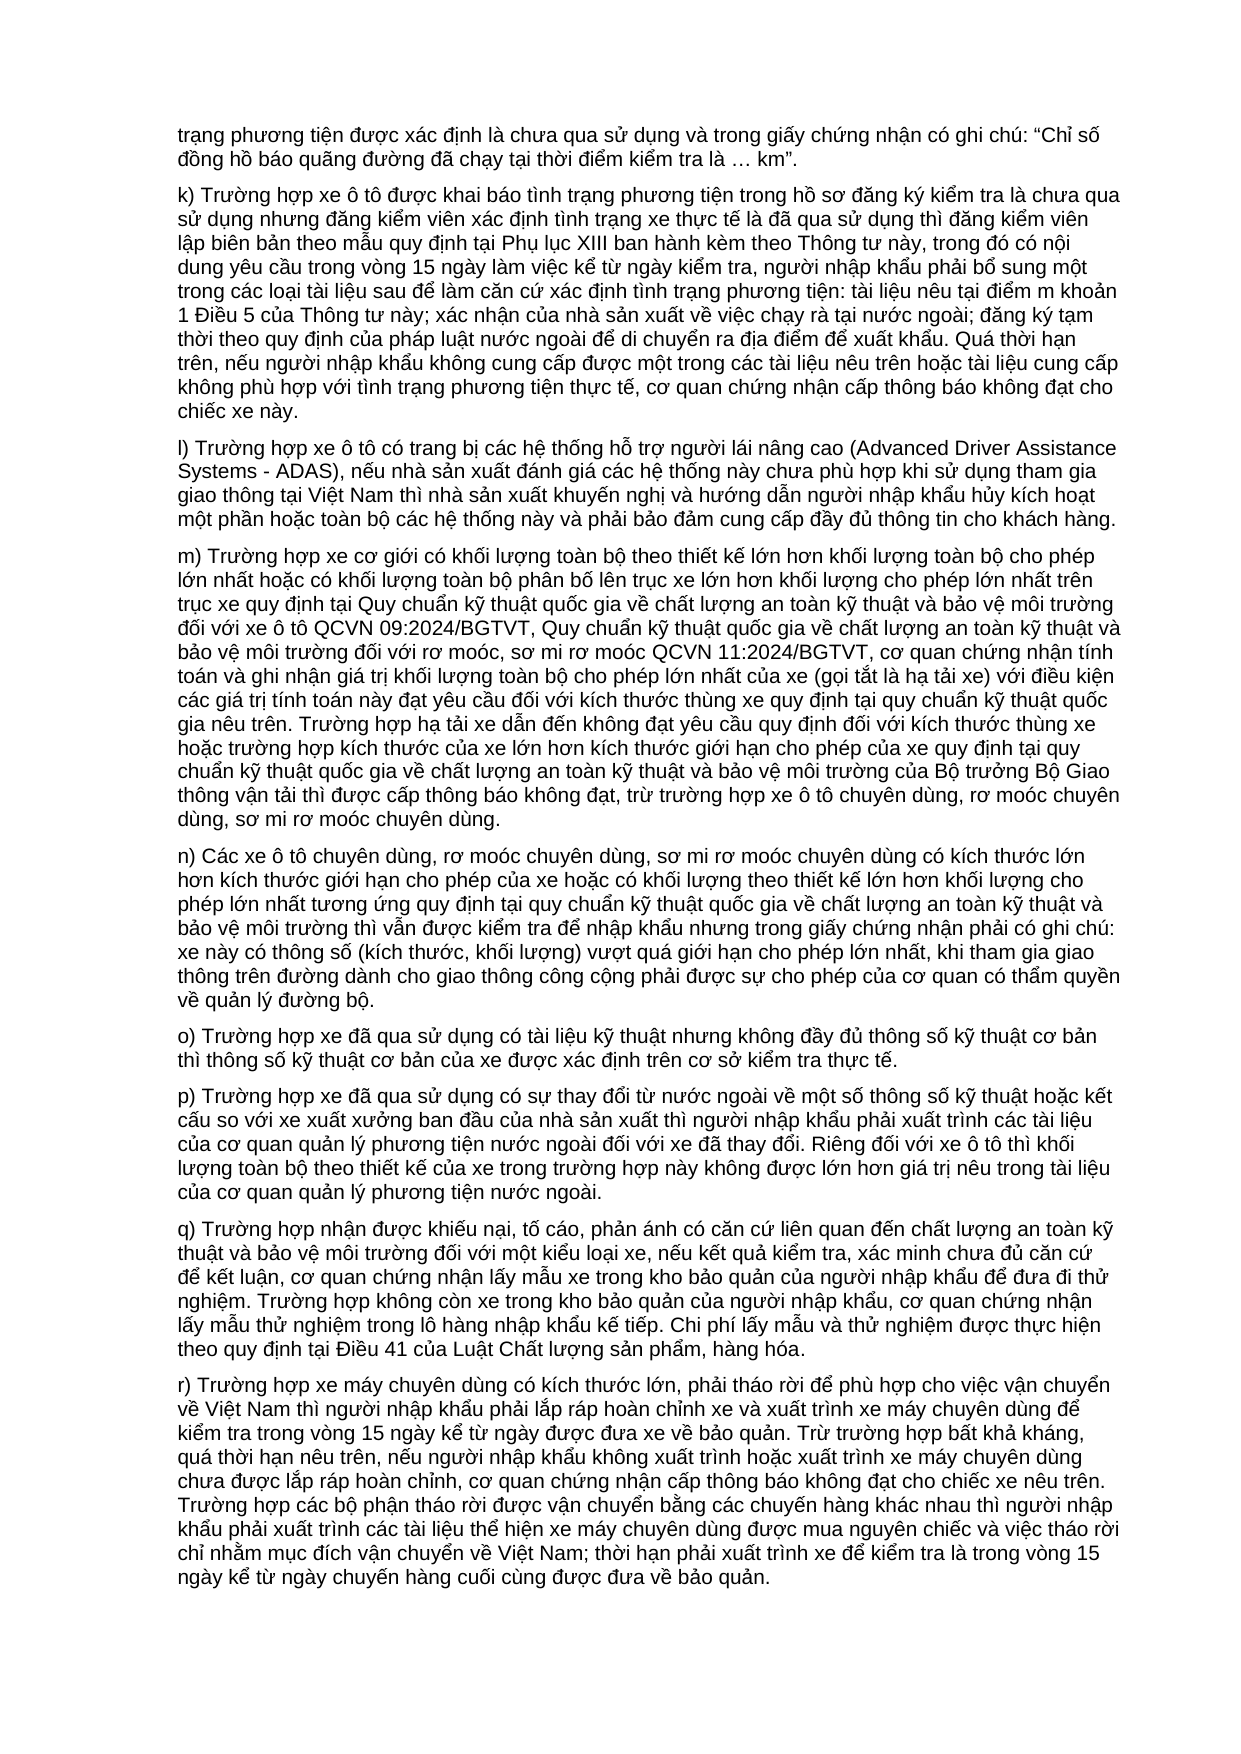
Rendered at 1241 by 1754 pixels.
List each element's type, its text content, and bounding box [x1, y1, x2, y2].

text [177, 123, 1122, 171]
text r) Trường hợp xe máy chuyên dùng có kích thước lớn, phải tháo rời để phù hợp cho việc vận chuyển về Việt Nam thì người nhập khẩu phải lắp ráp hoàn chỉnh xe và xuất trình xe máy chuyên dùng để kiểm tra trong vòng 15 ngày kể từ ngày được đưa xe về bảo quản. Trừ trường hợp bất khả kháng, quá thời hạn nêu trên, nếu người nhập khẩu không xuất trình hoặc xuất trình xe máy chuyên dùng chưa được lắp ráp hoàn chỉnh, cơ quan chứng nhận cấp thông báo không đạt cho chiếc xe nêu trên. Trường hợp các bộ phận tháo rời được vận chuyển bằng các chuyến hàng khác nhau thì người nhập khẩu phải xuất trình các tài liệu thể hiện xe máy chuyên dùng được mua nguyên chiếc và việc tháo rời chỉ nhằm mục đích vận chuyển về Việt Nam; thời hạn phải xuất trình xe để kiểm tra là trong vòng 15 ngày kể từ ngày chuyến hàng cuối cùng được đưa về bảo quản. [177, 1373, 1122, 1588]
text l) Trường hợp xe ô tô có trang bị các hệ thống hỗ trợ người lái nâng cao (Advanced Driver Assistance Systems - ADAS), nếu nhà sản xuất đánh giá các hệ thống này chưa phù hợp khi sử dụng tham gia giao thông tại Việt Nam thì nhà sản xuất khuyến nghị và hướng dẫn người nhập khẩu hủy kích hoạt một phần hoặc toàn bộ các hệ thống này và phải bảo đảm cung cấp đầy đủ thông tin cho khách hàng. [177, 435, 1122, 531]
text m) Trường hợp xe cơ giới có khối lượng toàn bộ theo thiết kế lớn hơn khối lượng toàn bộ cho phép lớn nhất hoặc có khối lượng toàn bộ phân bố lên trục xe lớn hơn khối lượng cho phép lớn nhất trên trục xe quy định tại Quy chuẩn kỹ thuật quốc gia về chất lượng an toàn kỹ thuật và bảo vệ môi trường đối với xe ô tô QCVN 09:2024/BGTVT, Quy chuẩn kỹ thuật quốc gia về chất lượng an toàn kỹ thuật và bảo vệ môi trường đối với rơ moóc, sơ mi rơ moóc QCVN 11:2024/BGTVT, cơ quan chứng nhận tính toán và ghi nhận giá trị khối lượng toàn bộ cho phép lớn nhất của xe (gọi tắt là hạ tải xe) với điều kiện các giá trị tính toán này đạt yêu cầu đối với kích thước thùng xe quy định tại quy chuẩn kỹ thuật quốc gia nêu trên. Trường hợp hạ tải xe dẫn đến không đạt yêu cầu quy định đối với kích thước thùng xe hoặc trường hợp kích thước của xe lớn hơn kích thước giới hạn cho phép của xe quy định tại quy chuẩn kỹ thuật quốc gia về chất lượng an toàn kỹ thuật và bảo vệ môi trường của Bộ trưởng Bộ Giao thông vận tải thì được cấp thông báo không đạt, trừ trường hợp xe ô tô chuyên dùng, rơ moóc chuyên dùng, sơ mi rơ moóc chuyên dùng. [177, 544, 1122, 831]
text k) Trường hợp xe ô tô được khai báo tình trạng phương tiện trong hồ sơ đăng ký kiểm tra là chưa qua sử dụng nhưng đăng kiểm viên xác định tình trạng xe thực tế là đã qua sử dụng thì đăng kiểm viên lập biên bản theo mẫu quy định tại Phụ lục XIII ban hành kèm theo Thông tư này, trong đó có nội dung yêu cầu trong vòng 15 ngày làm việc kể từ ngày kiểm tra, người nhập khẩu phải bổ sung một trong các loại tài liệu sau để làm căn cứ xác định tình trạng phương tiện: tài liệu nêu tại điểm m khoản 1 Điều 5 của Thông tư này; xác nhận của nhà sản xuất về việc chạy rà tại nước ngoài; đăng ký tạm thời theo quy định của pháp luật nước ngoài để di chuyển ra địa điểm để xuất khẩu. Quá thời hạn trên, nếu người nhập khẩu không cung cấp được một trong các tài liệu nêu trên hoặc tài liệu cung cấp không phù hợp với tình trạng phương tiện thực tế, cơ quan chứng nhận cấp thông báo không đạt cho chiếc xe này. [177, 183, 1122, 423]
text q) Trường hợp nhận được khiếu nại, tố cáo, phản ánh có căn cứ liên quan đến chất lượng an toàn kỹ thuật và bảo vệ môi trường đối với một kiểu loại xe, nếu kết quả kiểm tra, xác minh chưa đủ căn cứ để kết luận, cơ quan chứng nhận lấy mẫu xe trong kho bảo quản của người nhập khẩu để đưa đi thử nghiệm. Trường hợp không còn xe trong kho bảo quản của người nhập khẩu, cơ quan chứng nhận lấy mẫu thử nghiệm trong lô hàng nhập khẩu kế tiếp. Chi phí lấy mẫu và thử nghiệm được thực hiện theo quy định tại Điều 41 của Luật Chất lượng sản phẩm, hàng hóa. [177, 1217, 1122, 1360]
text o) Trường hợp xe đã qua sử dụng có tài liệu kỹ thuật nhưng không đầy đủ thông số kỹ thuật cơ bản thì thông số kỹ thuật cơ bản của xe được xác định trên cơ sở kiểm tra thực tế. [177, 1024, 1122, 1072]
text n) Các xe ô tô chuyên dùng, rơ moóc chuyên dùng, sơ mi rơ moóc chuyên dùng có kích thước lớn hơn kích thước giới hạn cho phép của xe hoặc có khối lượng theo thiết kế lớn hơn khối lượng cho phép lớn nhất tương ứng quy định tại quy chuẩn kỹ thuật quốc gia về chất lượng an toàn kỹ thuật và bảo vệ môi trường thì vẫn được kiểm tra để nhập khẩu nhưng trong giấy chứng nhận phải có ghi chú: xe này có thông số (kích thước, khối lượng) vượt quá giới hạn cho phép lớn nhất, khi tham gia giao thông trên đường dành cho giao thông công cộng phải được sự cho phép của cơ quan có thẩm quyền về quản lý đường bộ. [177, 844, 1122, 1011]
text p) Trường hợp xe đã qua sử dụng có sự thay đổi từ nước ngoài về một số thông số kỹ thuật hoặc kết cấu so với xe xuất xưởng ban đầu của nhà sản xuất thì người nhập khẩu phải xuất trình các tài liệu của cơ quan quản lý phương tiện nước ngoài đối với xe đã thay đổi. Riêng đối với xe ô tô thì khối lượng toàn bộ theo thiết kế của xe trong trường hợp này không được lớn hơn giá trị nêu trong tài liệu của cơ quan quản lý phương tiện nước ngoài. [177, 1084, 1122, 1204]
